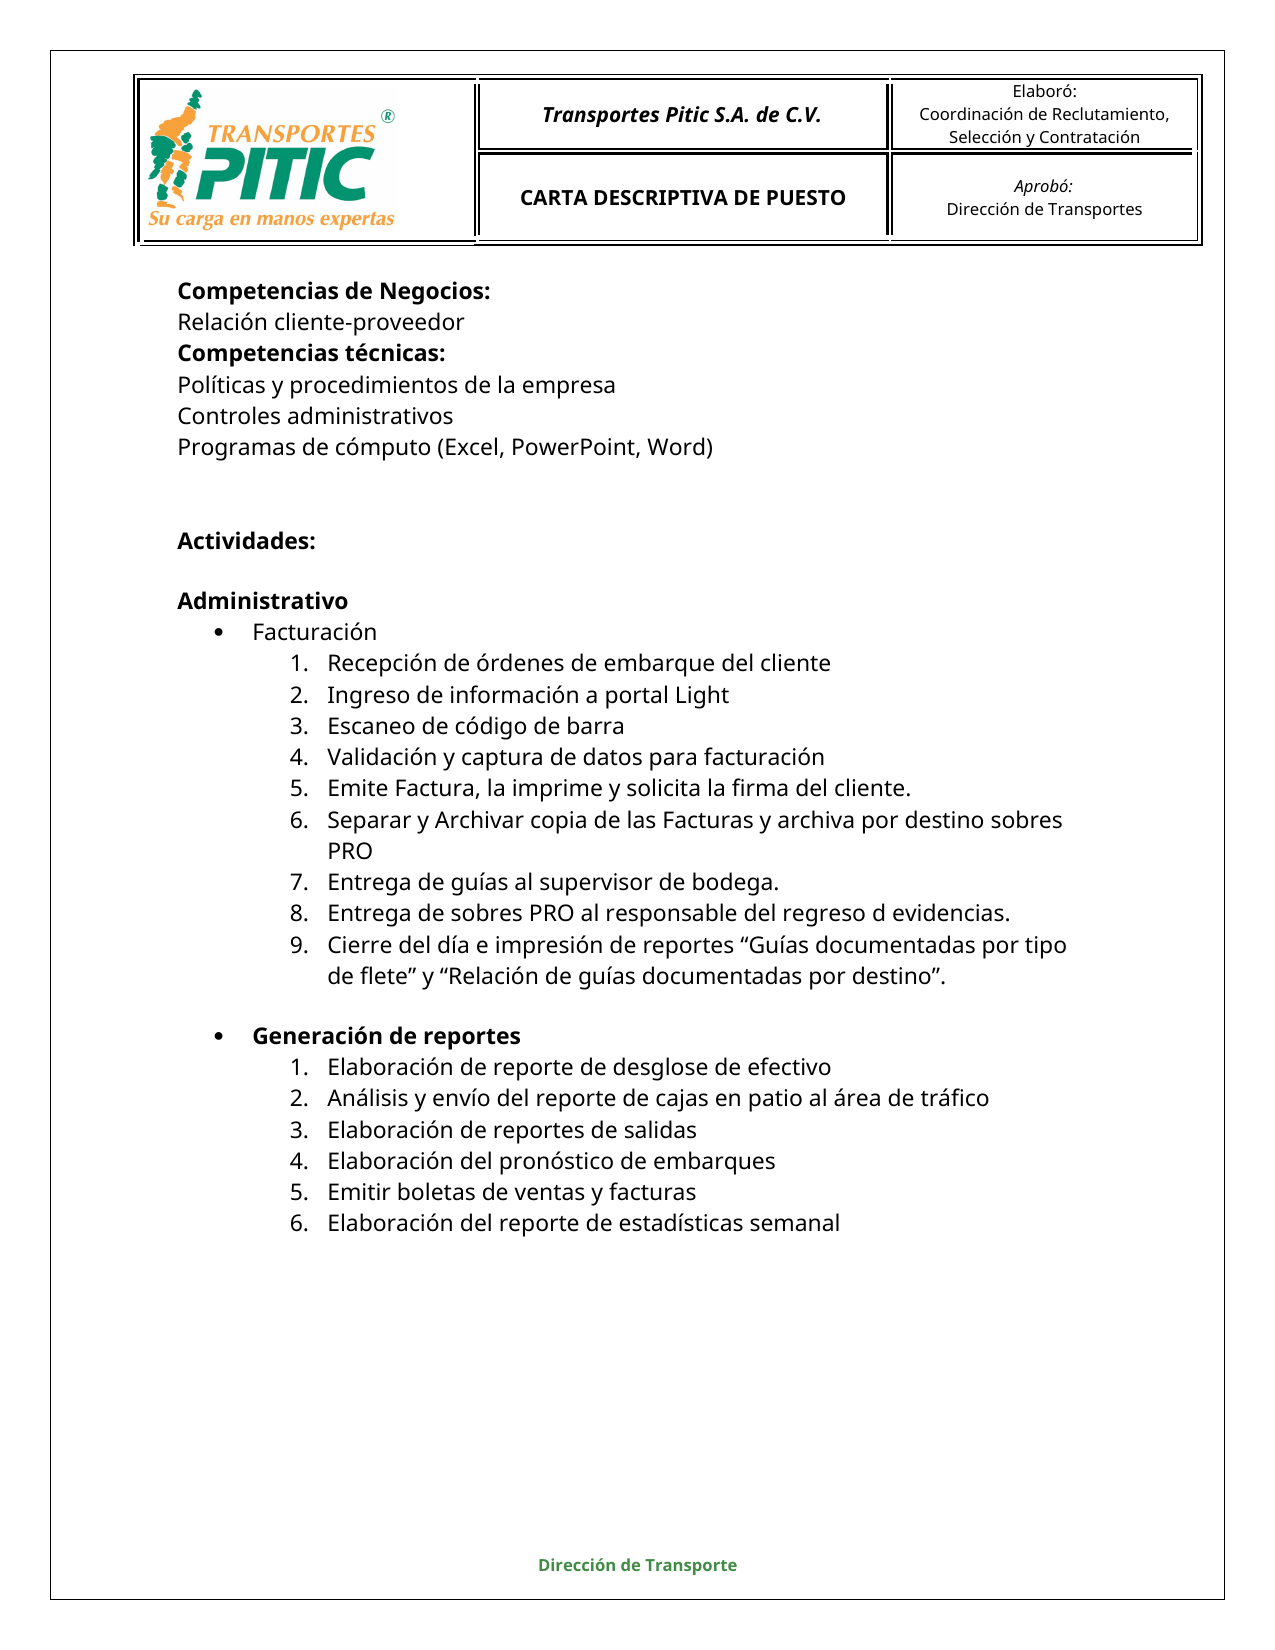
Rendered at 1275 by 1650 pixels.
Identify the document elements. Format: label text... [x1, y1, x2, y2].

text Actividades: [177, 525, 1098, 556]
list Recepción de órdenes de embarque del cliente [289, 647, 1098, 679]
subtitle Administrativo [177, 585, 1098, 616]
list Separar y Archivar copia de las Facturas y archiva por destino sobres PRO [289, 804, 1098, 866]
list Entrega de sobres PRO al responsable del regreso d evidencias. [289, 897, 1098, 929]
list Elaboración de reporte de desglose de efectivo [289, 1051, 1098, 1082]
list Validación y captura de datos para facturación [289, 741, 1098, 772]
picture [143, 87, 397, 233]
list Elaboración de reportes de salidas [289, 1114, 1098, 1145]
list Emite Factura, la imprime y solicita la firma del cliente. [289, 772, 1098, 804]
text Competencias de Negocios: [177, 275, 1098, 306]
list Cierre del día e impresión de reportes “Guías documentadas por tipo de flete” y “Relación de guías documentadas por destino”. [289, 929, 1098, 991]
subtitle Generación de reportes [214, 1020, 1098, 1051]
list Elaboración del reporte de estadísticas semanal [289, 1207, 1098, 1239]
text Relación cliente-proveedor [177, 306, 1098, 337]
text Controles administrativos [177, 400, 1098, 431]
list Elaboración del pronóstico de embarques [289, 1145, 1098, 1176]
list Análisis y envío del reporte de cajas en patio al área de tráfico [289, 1082, 1098, 1114]
list Emitir boletas de ventas y facturas [289, 1176, 1098, 1207]
text Programas de cómputo (Excel, PowerPoint, Word) [177, 431, 1098, 462]
list Facturación [214, 616, 1098, 647]
subtitle Competencias técnicas: [177, 337, 1098, 369]
list Entrega de guías al supervisor de bodega. [289, 866, 1098, 897]
list Escaneo de código de barra [289, 710, 1098, 741]
list Ingreso de información a portal Light [289, 679, 1098, 710]
text Políticas y procedimientos de la empresa [177, 369, 1098, 400]
